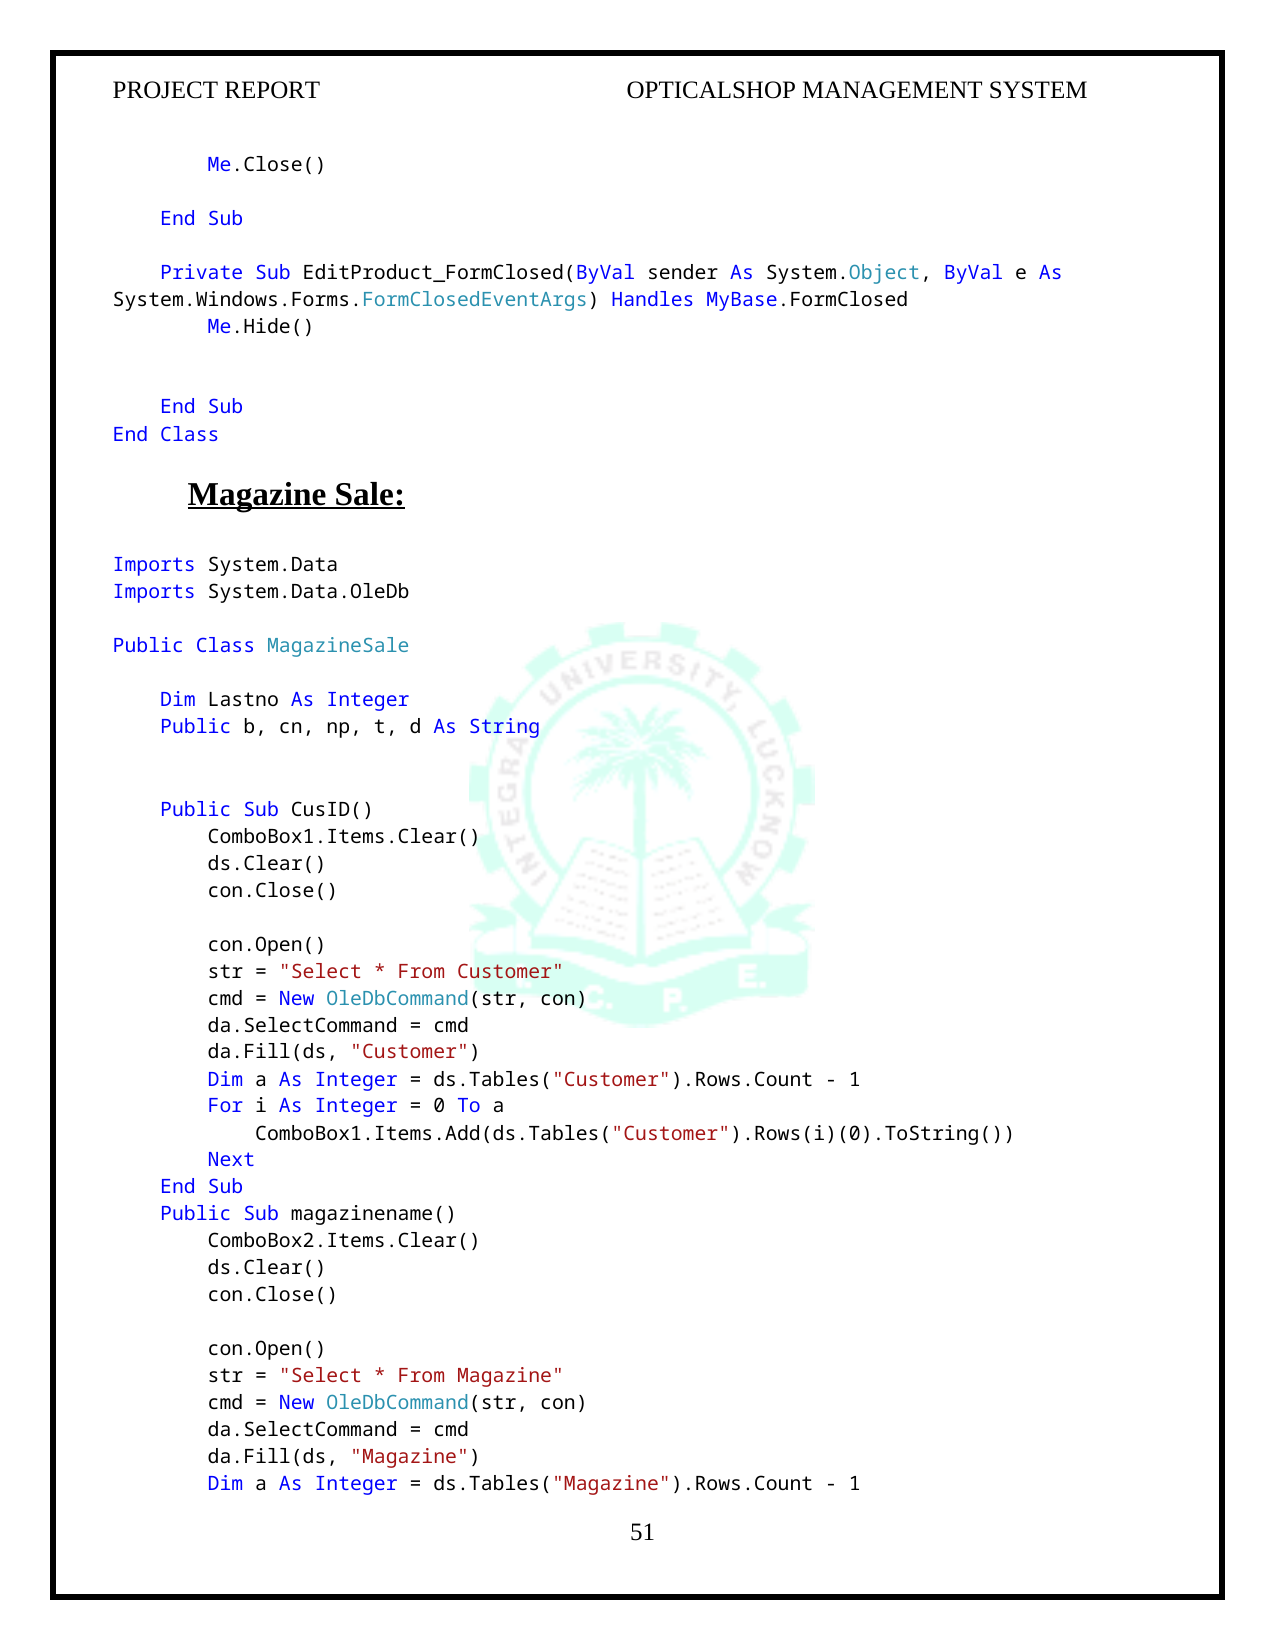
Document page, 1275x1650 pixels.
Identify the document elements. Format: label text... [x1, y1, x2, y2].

text str = "Select * From Customer" [112, 957, 1172, 984]
text da.SelectCommand = cmd [112, 1416, 1172, 1442]
list Magazine Sale: [187, 474, 1172, 512]
text End Sub [112, 204, 1172, 231]
text Me.Close() [112, 150, 1172, 177]
text con.Open() [112, 930, 1172, 957]
text str = "Select * From Magazine" [112, 1362, 1172, 1388]
text con.Close() [112, 876, 1172, 903]
text Dim a As Integer = ds.Tables("Magazine").Rows.Count - 1 [112, 1469, 1172, 1496]
text ComboBox1.Items.Clear() [112, 822, 1172, 849]
text Public Class MagazineSale [112, 631, 1172, 658]
text ComboBox1.Items.Add(ds.Tables("Customer").Rows(i)(0).ToString()) [112, 1119, 1172, 1146]
text Imports System.Data [112, 550, 1172, 577]
text For i As Integer = 0 To a [112, 1092, 1172, 1119]
text Public Sub magazinename() [112, 1200, 1172, 1227]
text Private Sub EditProduct_FormClosed(ByVal sender As System.Object, ByVal e As System.Windows.Forms.FormClosedEventArgs) Handles MyBase.FormClosed [112, 258, 1172, 312]
text Imports System.Data.OleDb [112, 577, 1172, 604]
text End Class [112, 420, 1172, 447]
text ComboBox2.Items.Clear() [112, 1227, 1172, 1254]
text Me.Hide() [112, 312, 1172, 339]
text con.Close() [112, 1281, 1172, 1308]
text da.Fill(ds, "Magazine") [112, 1442, 1172, 1469]
text cmd = New OleDbCommand(str, con) [112, 1388, 1172, 1416]
text Public b, cn, np, t, d As String [112, 712, 1172, 739]
text ds.Clear() [112, 1254, 1172, 1281]
text End Sub [112, 1173, 1172, 1200]
text cmd = New OleDbCommand(str, con) [112, 984, 1172, 1011]
text Dim Lastno As Integer [112, 685, 1172, 712]
text Dim a As Integer = ds.Tables("Customer").Rows.Count - 1 [112, 1065, 1172, 1092]
text Next [112, 1146, 1172, 1173]
text ds.Clear() [112, 849, 1172, 876]
text Public Sub CusID() [112, 795, 1172, 822]
text con.Open() [112, 1334, 1172, 1362]
text End Sub [112, 393, 1172, 420]
text da.Fill(ds, "Customer") [112, 1038, 1172, 1065]
text da.SelectCommand = cmd [112, 1011, 1172, 1038]
